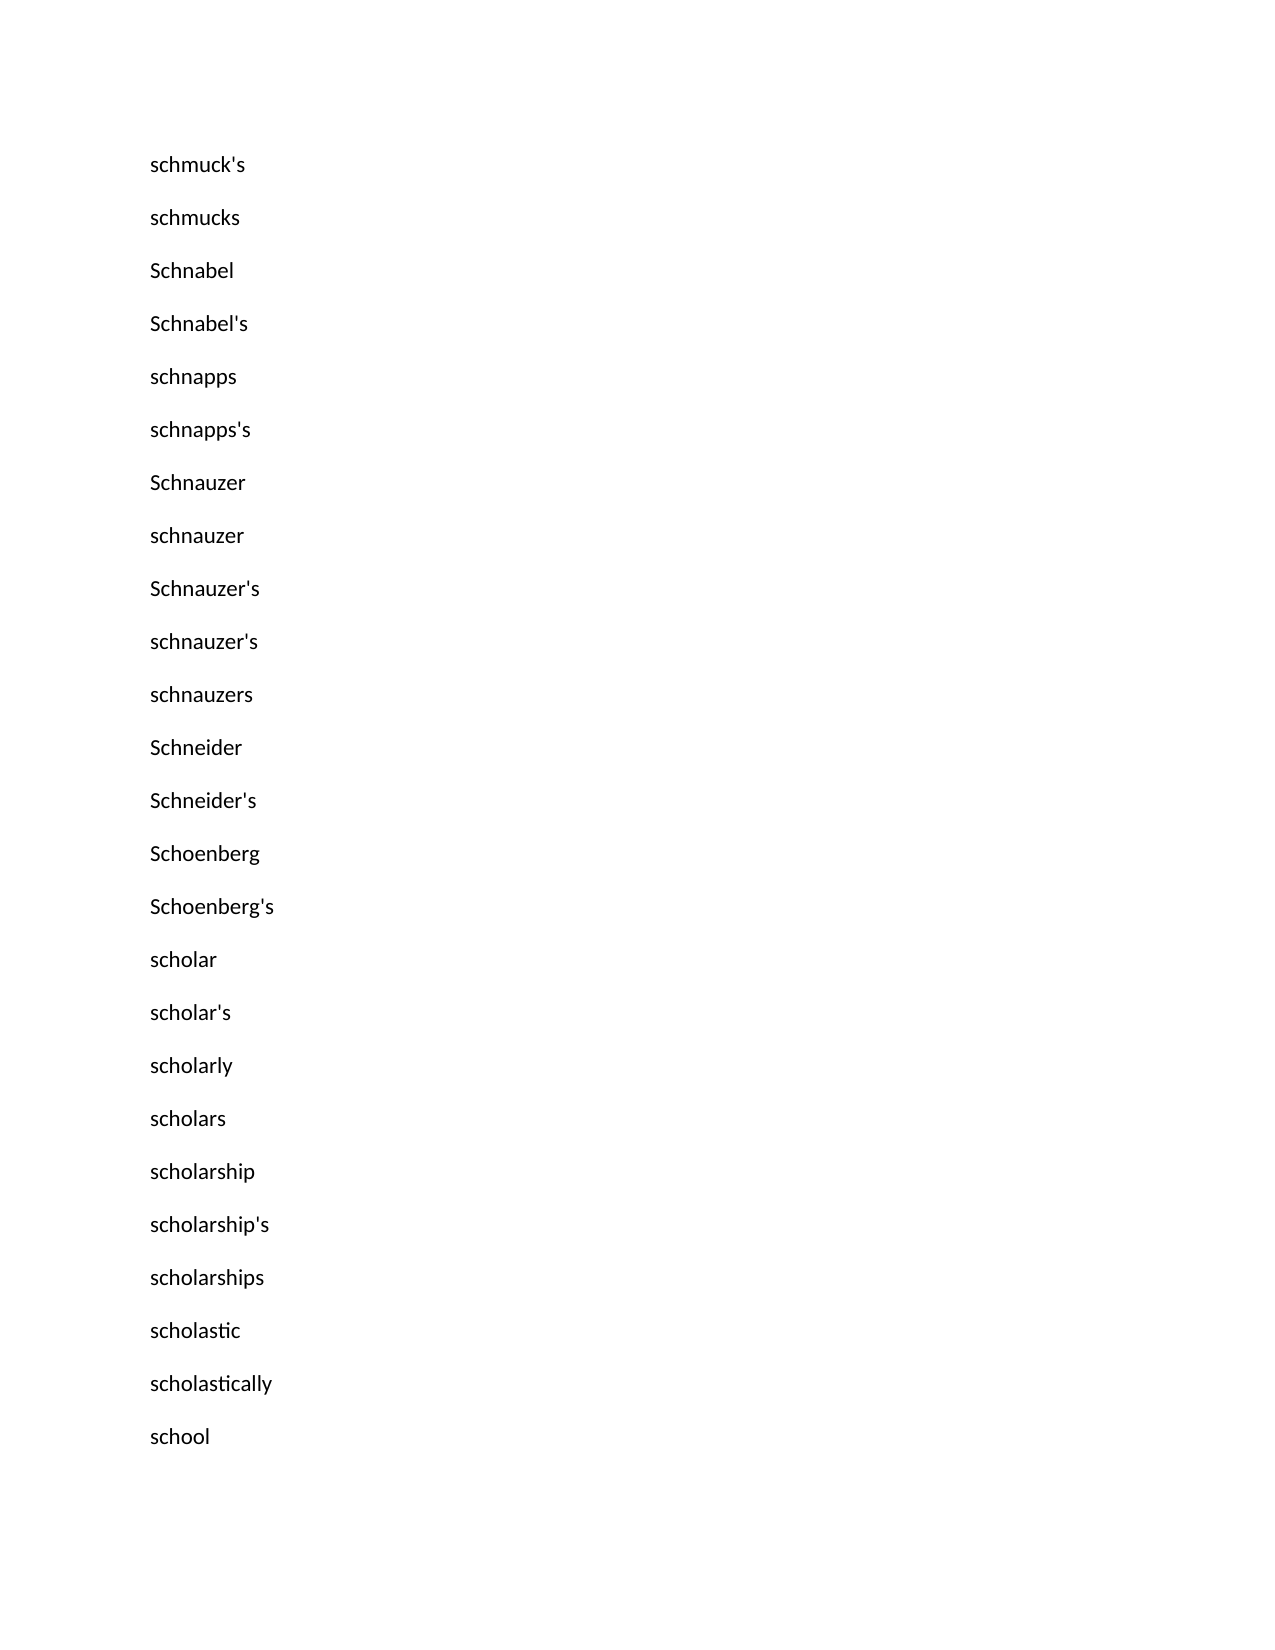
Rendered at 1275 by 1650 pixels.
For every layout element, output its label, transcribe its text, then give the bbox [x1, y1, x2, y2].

text Schnabel [150, 256, 1125, 284]
text schnapps [150, 362, 1125, 390]
text scholastic [150, 1316, 1125, 1344]
text school [150, 1422, 1125, 1451]
text scholarship [150, 1157, 1125, 1185]
text Schoenberg [150, 839, 1125, 867]
text Schnabel's [150, 309, 1125, 337]
text Schnauzer [150, 468, 1125, 496]
text scholarly [150, 1051, 1125, 1079]
text Schnauzer's [150, 574, 1125, 602]
text schmucks [150, 203, 1125, 231]
text Schoenberg's [150, 892, 1125, 920]
text Schneider's [150, 786, 1125, 814]
text schnauzers [150, 680, 1125, 708]
text schmuck's [150, 150, 1125, 178]
text schnapps's [150, 415, 1125, 443]
text scholar's [150, 998, 1125, 1026]
text scholar [150, 945, 1125, 973]
text scholastically [150, 1369, 1125, 1397]
text scholars [150, 1104, 1125, 1132]
text scholarships [150, 1263, 1125, 1291]
text Schneider [150, 733, 1125, 761]
text schnauzer's [150, 627, 1125, 655]
text scholarship's [150, 1210, 1125, 1238]
text schnauzer [150, 521, 1125, 549]
